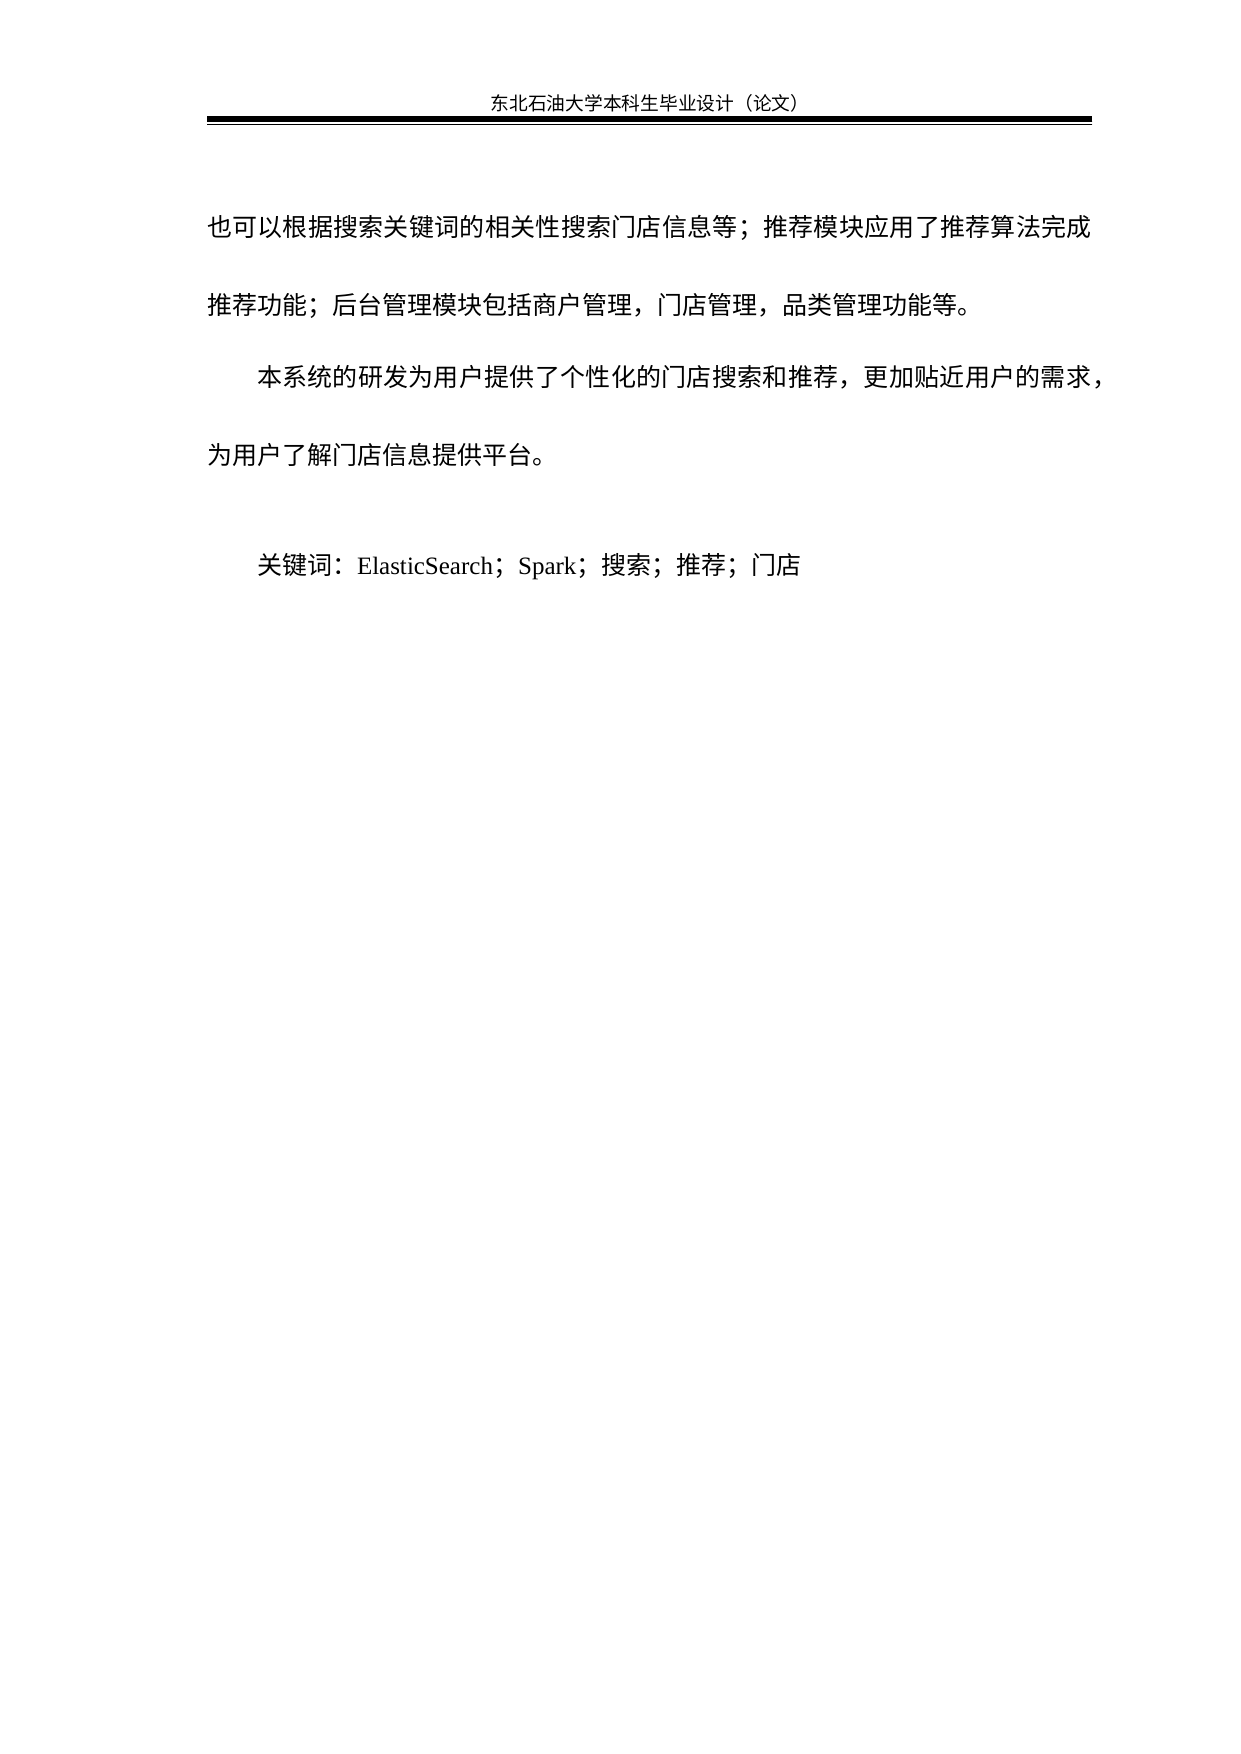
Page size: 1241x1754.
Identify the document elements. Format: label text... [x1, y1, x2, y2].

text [207, 193, 1092, 336]
text 关键词：ElasticSearch；Spark；搜索；推荐；门店 [207, 531, 1092, 596]
text 本系统的研发为用户提供了个性化的门店搜索和推荐，更加贴近用户的需求，为用户了解门店信息提供平台。 [207, 343, 1092, 486]
